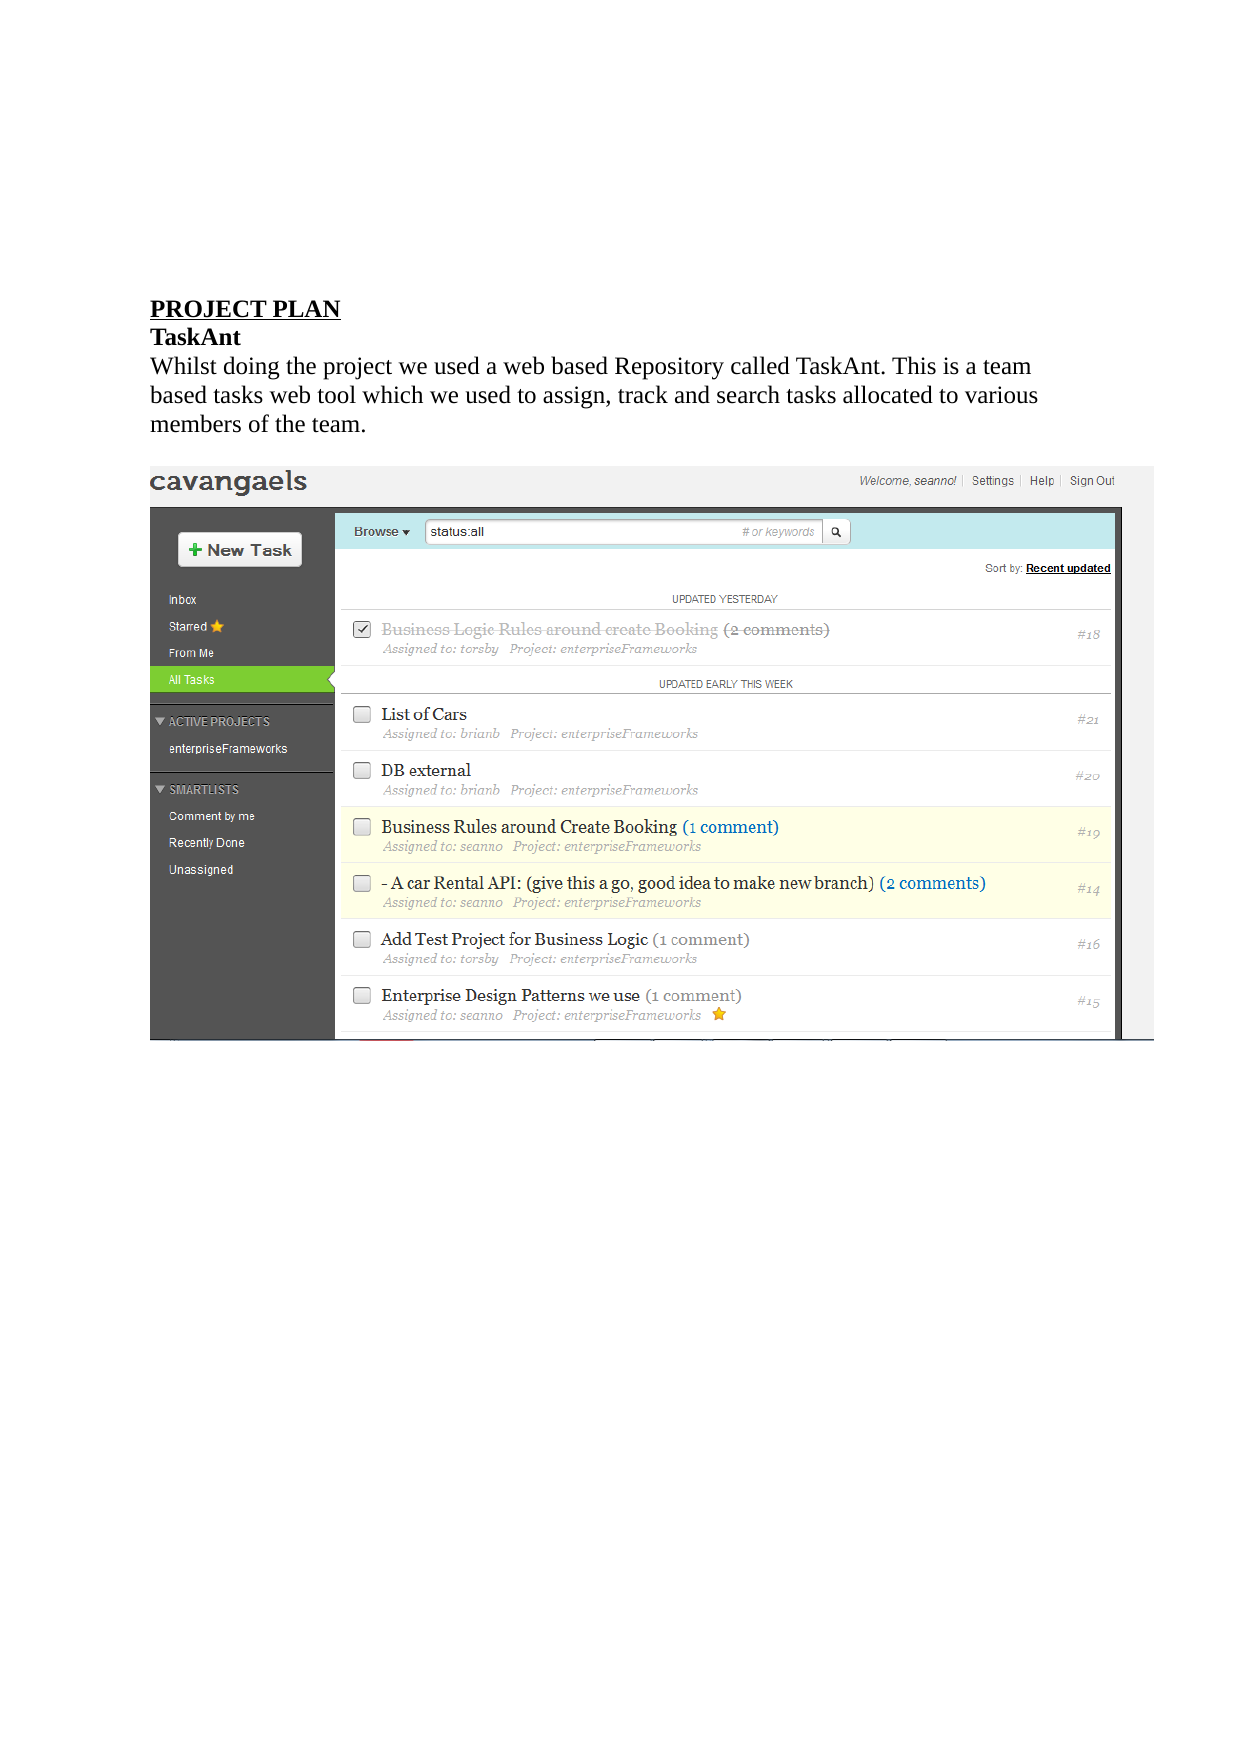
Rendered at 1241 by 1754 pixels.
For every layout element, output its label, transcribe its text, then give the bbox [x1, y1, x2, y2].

text PROJECT PLAN [150, 294, 1090, 322]
text TaskAnt [150, 322, 1090, 351]
text Whilst doing the project we used a web based Repository called TaskAnt. This is a team based tasks web tool which we used to assign, track and search tasks allocated to various members of the team. [150, 351, 1090, 437]
picture [150, 466, 1154, 1041]
